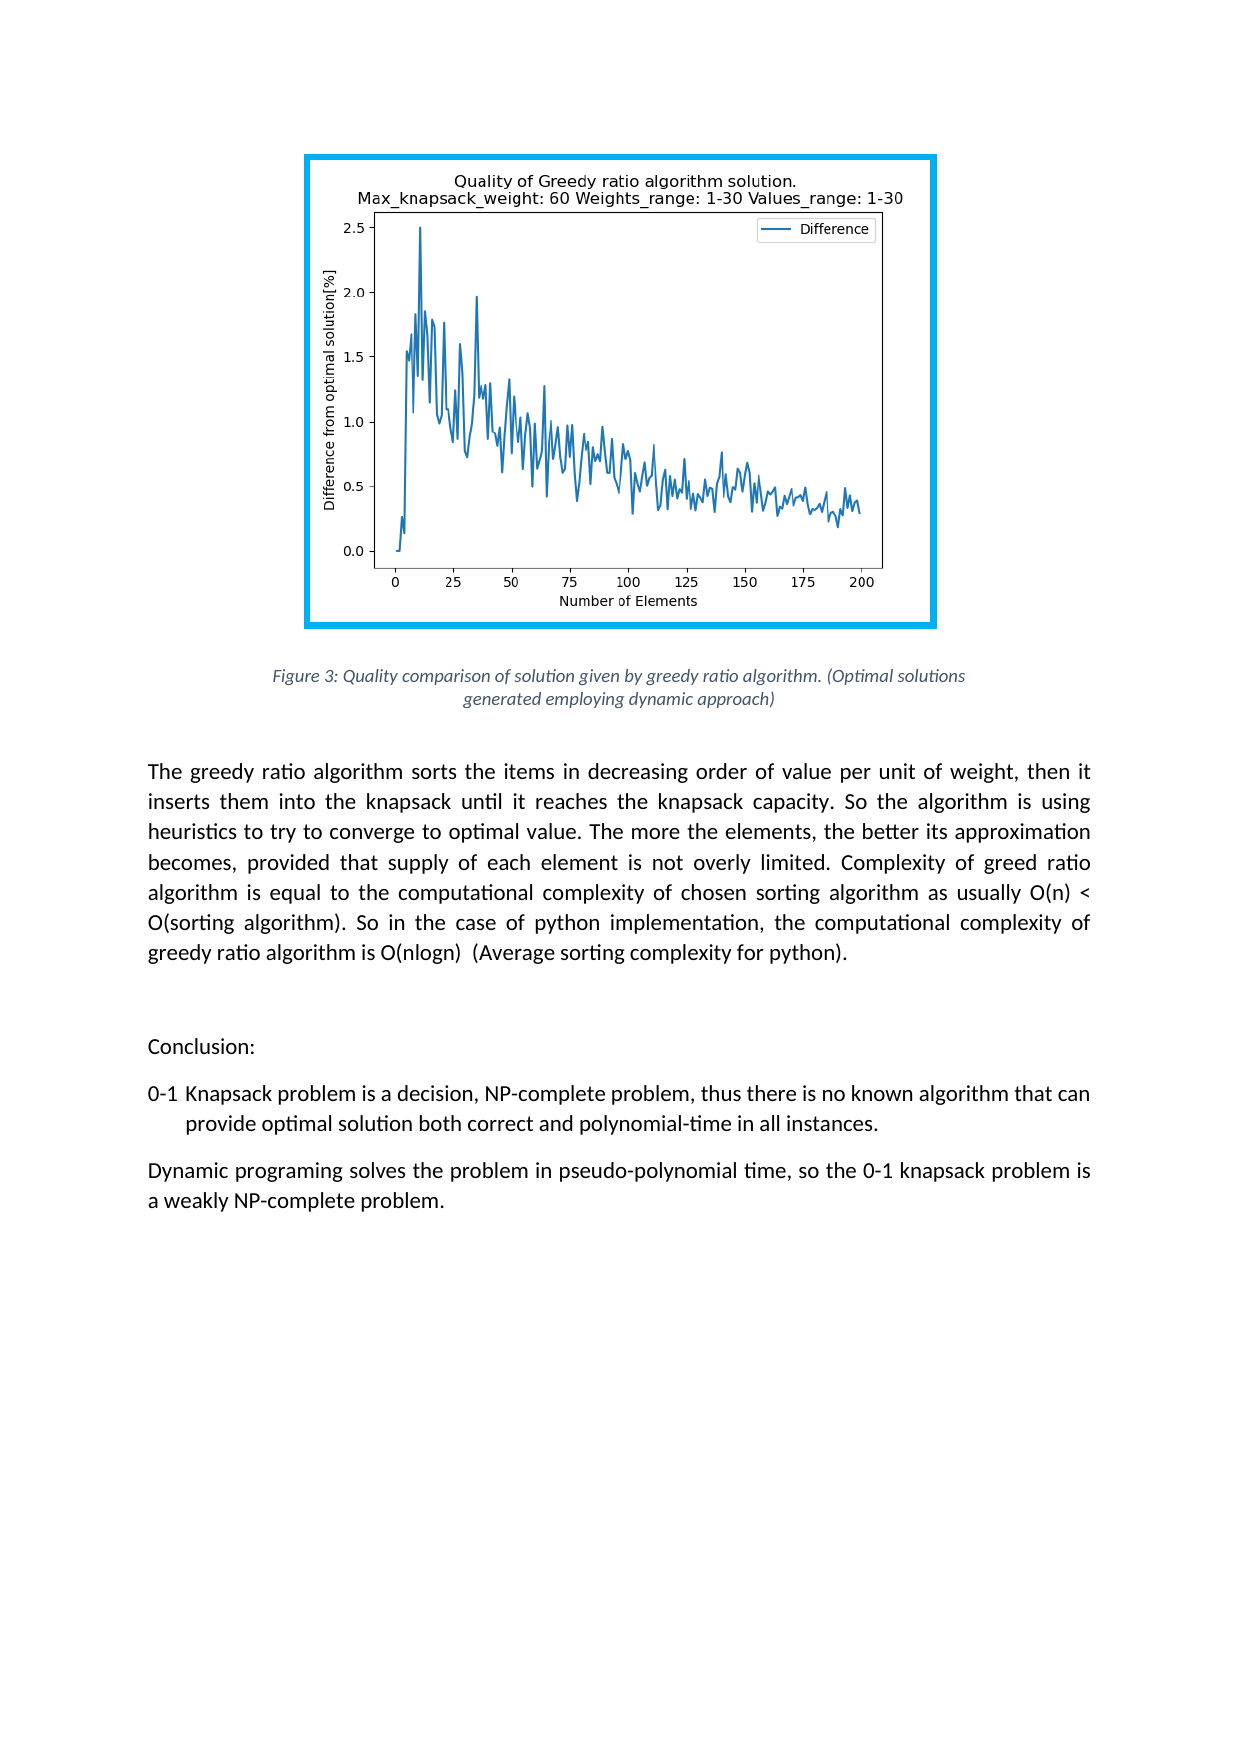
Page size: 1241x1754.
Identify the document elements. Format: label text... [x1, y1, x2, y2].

list Knapsack problem is a decision, NP-complete problem, thus there is no known algorithm that can provide optimal solution both correct and polynomial-time in all instances. [148, 1079, 1093, 1137]
picture [311, 161, 929, 621]
text Dynamic programing solves the problem in pseudo-polynomial time, so the 0-1 knapsack problem is a weakly NP-complete problem. [148, 1156, 1093, 1214]
text The greedy ratio algorithm sorts the items in decreasing order of value per unit of weight, then it inserts them into the knapsack until it reaches the knapsack capacity. So the algorithm is using heuristics to try to converge to optimal value. The more the elements, the better its approximation becomes, provided that supply of each element is not overly limited. Complexity of greed ratio algorithm is equal to the computational complexity of chosen sorting algorithm as usually O(n) < O(sorting algorithm). So in the case of python implementation, the computational complexity of greedy ratio algorithm is O(nlogn) (Average sorting complexity for python). [148, 757, 1093, 966]
text Conclusion: [148, 1032, 1093, 1060]
